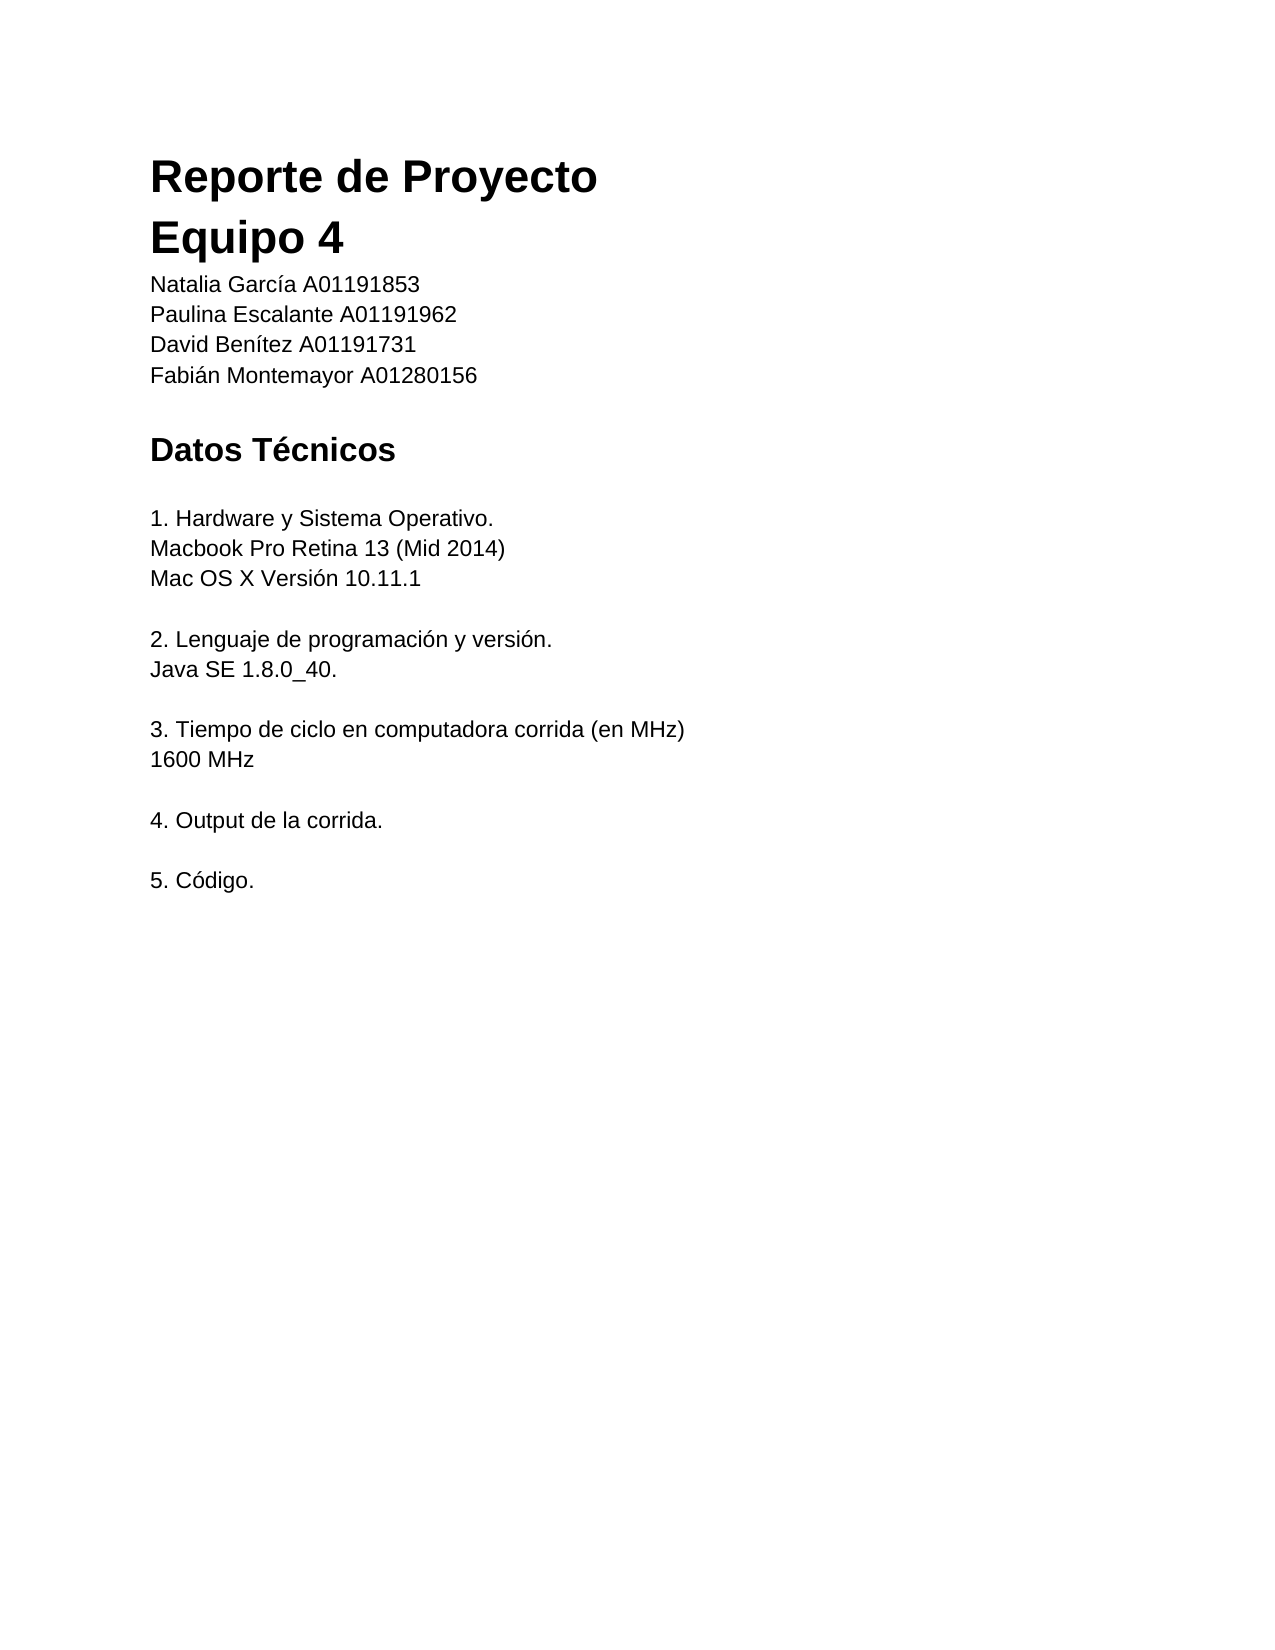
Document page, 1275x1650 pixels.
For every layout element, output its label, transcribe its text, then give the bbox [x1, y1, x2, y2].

text Reporte de Proyecto [150, 150, 1125, 203]
text Macbook Pro Retina 13 (Mid 2014) [150, 535, 1125, 561]
text Fabián Montemayor A01280156 [150, 362, 1125, 388]
text Java SE 1.8.0_40. [150, 656, 1125, 682]
text Mac OS X Versión 10.11.1 [150, 565, 1125, 592]
text Datos Técnicos [150, 430, 1125, 469]
text David Benítez A01191731 [150, 331, 1125, 358]
text 3. Tiempo de ciclo en computadora corrida (en MHz) [150, 716, 1125, 743]
text 1600 MHz [150, 746, 1125, 773]
text 1. Hardware y Sistema Operativo. [150, 505, 1125, 531]
text Natalia García A01191853 [150, 271, 1125, 297]
text 4. Output de la corrida. [150, 807, 1125, 833]
text 5. Código. [150, 867, 1125, 894]
text Equipo 4 [150, 211, 1125, 263]
text Paulina Escalante A01191962 [150, 301, 1125, 328]
text 2. Lenguaje de programación y versión. [150, 626, 1125, 652]
